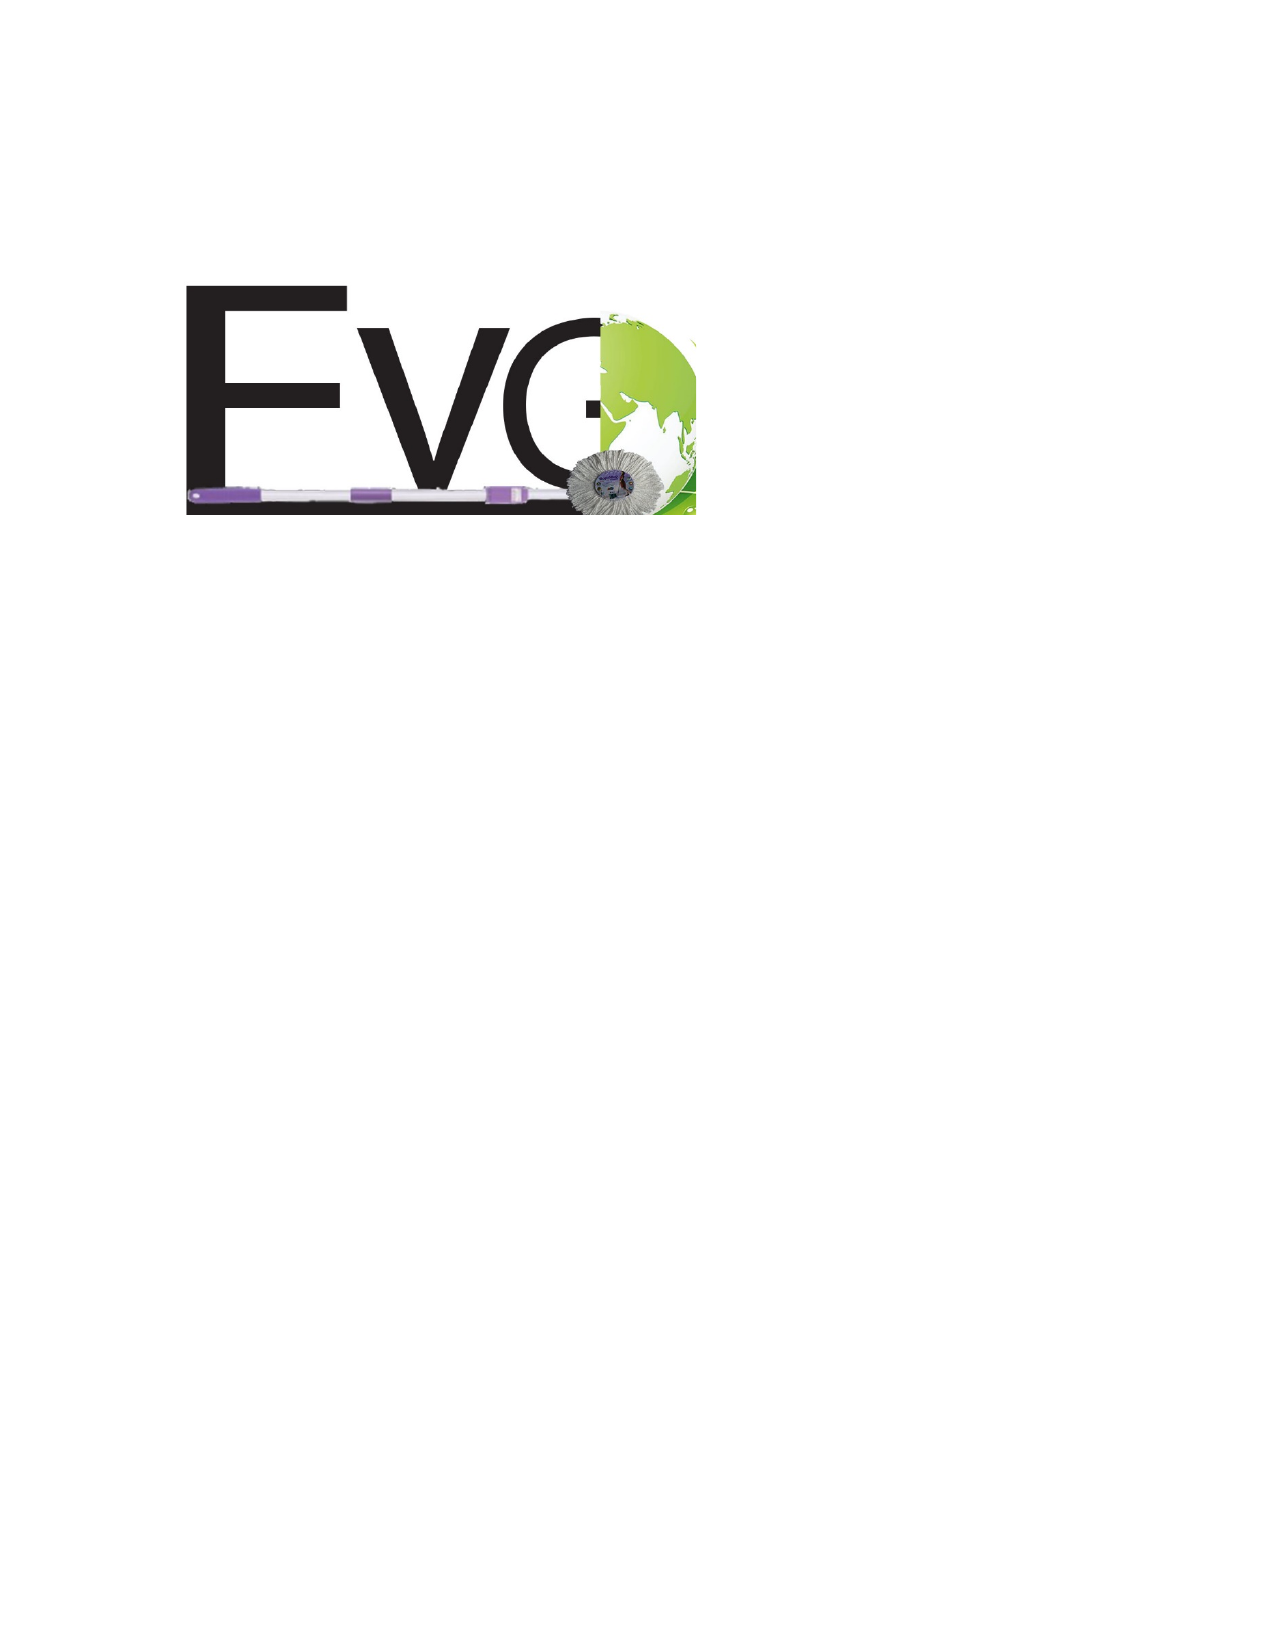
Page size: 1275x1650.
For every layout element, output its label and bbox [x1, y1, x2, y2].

picture [150, 150, 697, 515]
